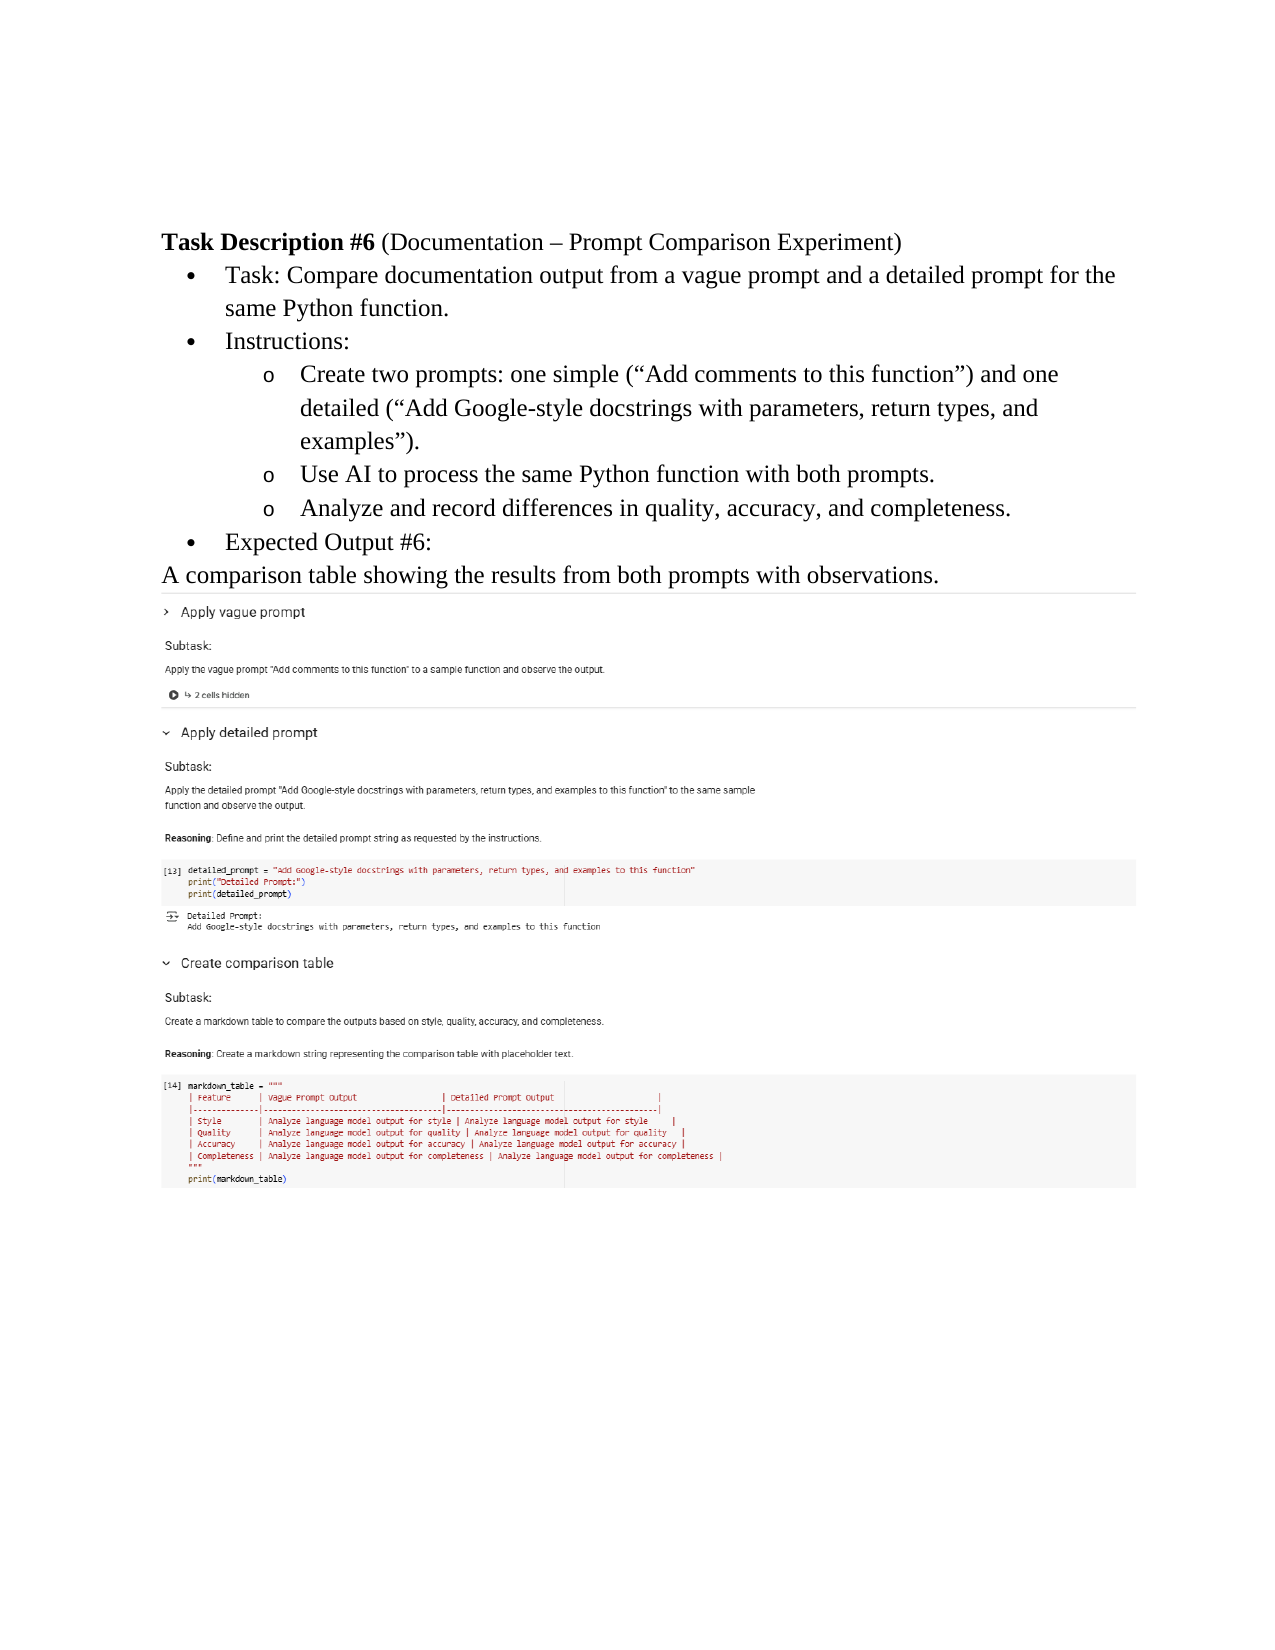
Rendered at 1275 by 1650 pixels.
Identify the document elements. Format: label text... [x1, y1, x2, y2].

picture [161, 150, 596, 464]
text A comparison table showing the results from both prompts with observations. [161, 878, 1125, 907]
text Task Description #6 (Documentation – Prompt Comparison Experiment) [161, 545, 1125, 574]
list Use AI to process the same Python function with both prompts. [262, 777, 1125, 807]
list Task: Compare documentation output from a vague prompt and a detailed prompt for the same Python function. [187, 578, 1125, 640]
list Create two prompts: one simple (“Add comments to this function”) and one detailed (“Add Google-style docstrings with parameters, return types, and examples”). [262, 677, 1125, 773]
list Instructions: [187, 644, 1125, 673]
list Expected Output #6: [187, 845, 1125, 874]
list Analyze and record differences in quality, accuracy, and completeness. [262, 811, 1125, 841]
